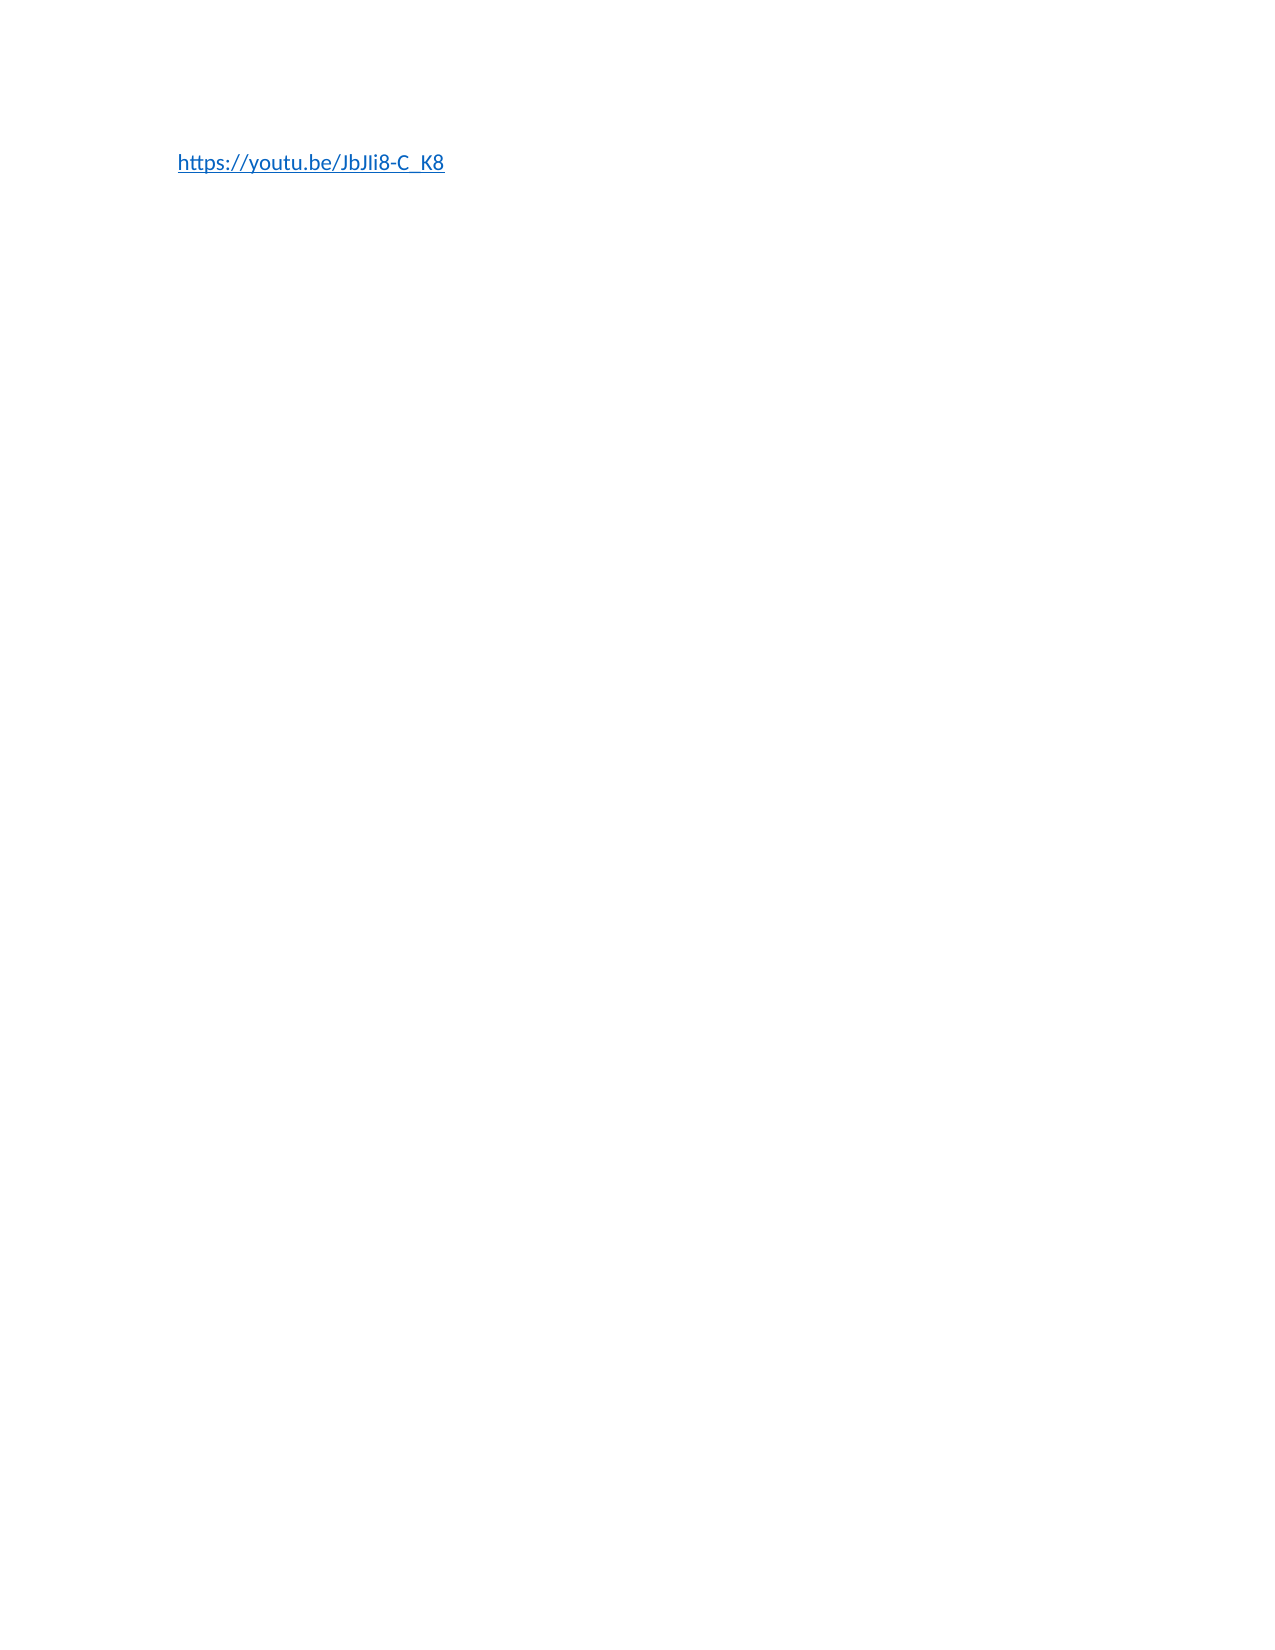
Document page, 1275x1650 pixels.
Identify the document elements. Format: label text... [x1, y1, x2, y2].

text https://youtu.be/JbJIi8-C_K8 [177, 148, 1098, 176]
